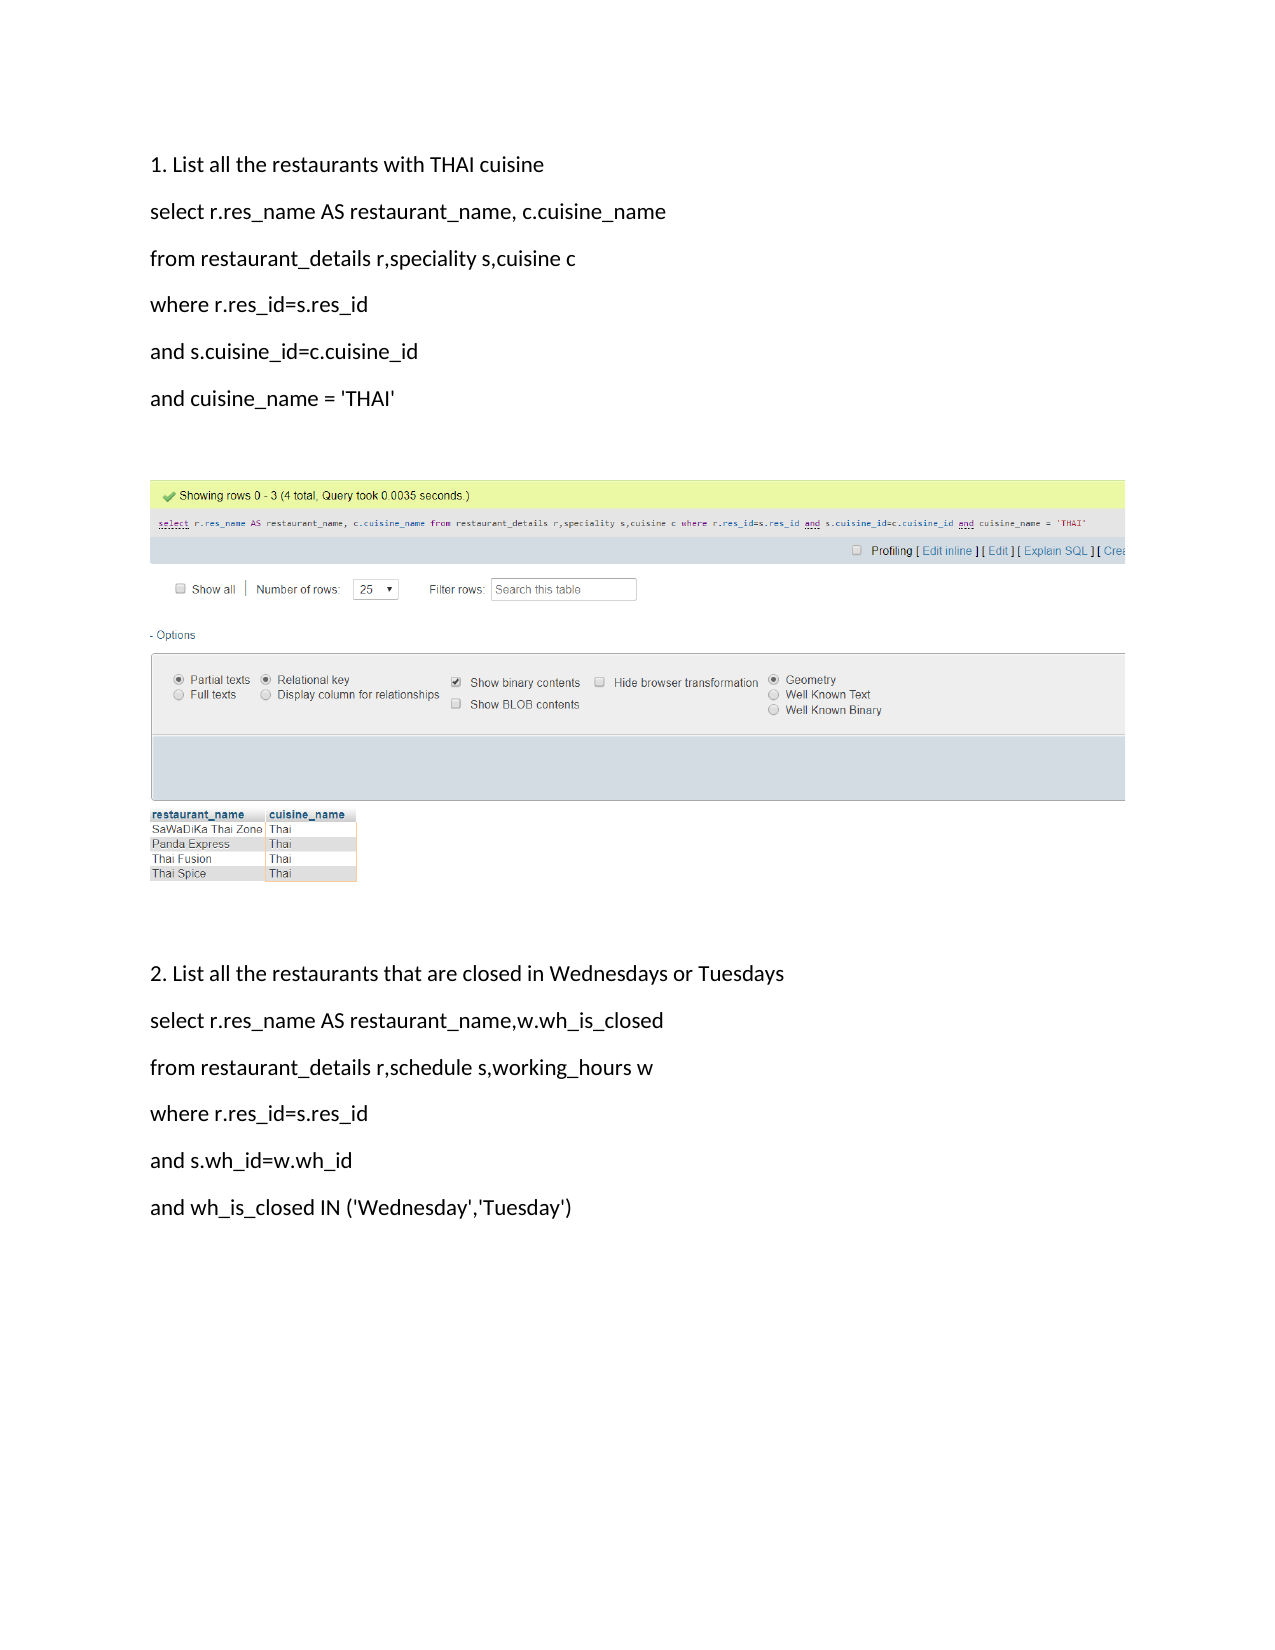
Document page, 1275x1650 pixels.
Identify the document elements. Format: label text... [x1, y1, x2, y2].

text where r.res_id=s.res_id [150, 1099, 1125, 1128]
text and wh_is_closed IN ('Wednesday','Tuesday') [150, 1193, 1125, 1221]
text select r.res_name AS restaurant_name, c.cuisine_name [150, 197, 1125, 225]
picture [150, 478, 1125, 894]
text and cuisine_name = 'THAI' [150, 384, 1125, 412]
text and s.cuisine_id=c.cuisine_id [150, 337, 1125, 366]
text where r.res_id=s.res_id [150, 291, 1125, 319]
text 1. List all the restaurants with THAI cuisine [150, 150, 1125, 178]
text from restaurant_details r,speciality s,cuisine c [150, 244, 1125, 272]
text select r.res_name AS restaurant_name,w.wh_is_closed [150, 1006, 1125, 1034]
text from restaurant_details r,schedule s,working_hours w [150, 1053, 1125, 1081]
text 2. List all the restaurants that are closed in Wednesdays or Tuesdays [150, 959, 1125, 987]
text and s.wh_id=w.wh_id [150, 1146, 1125, 1174]
